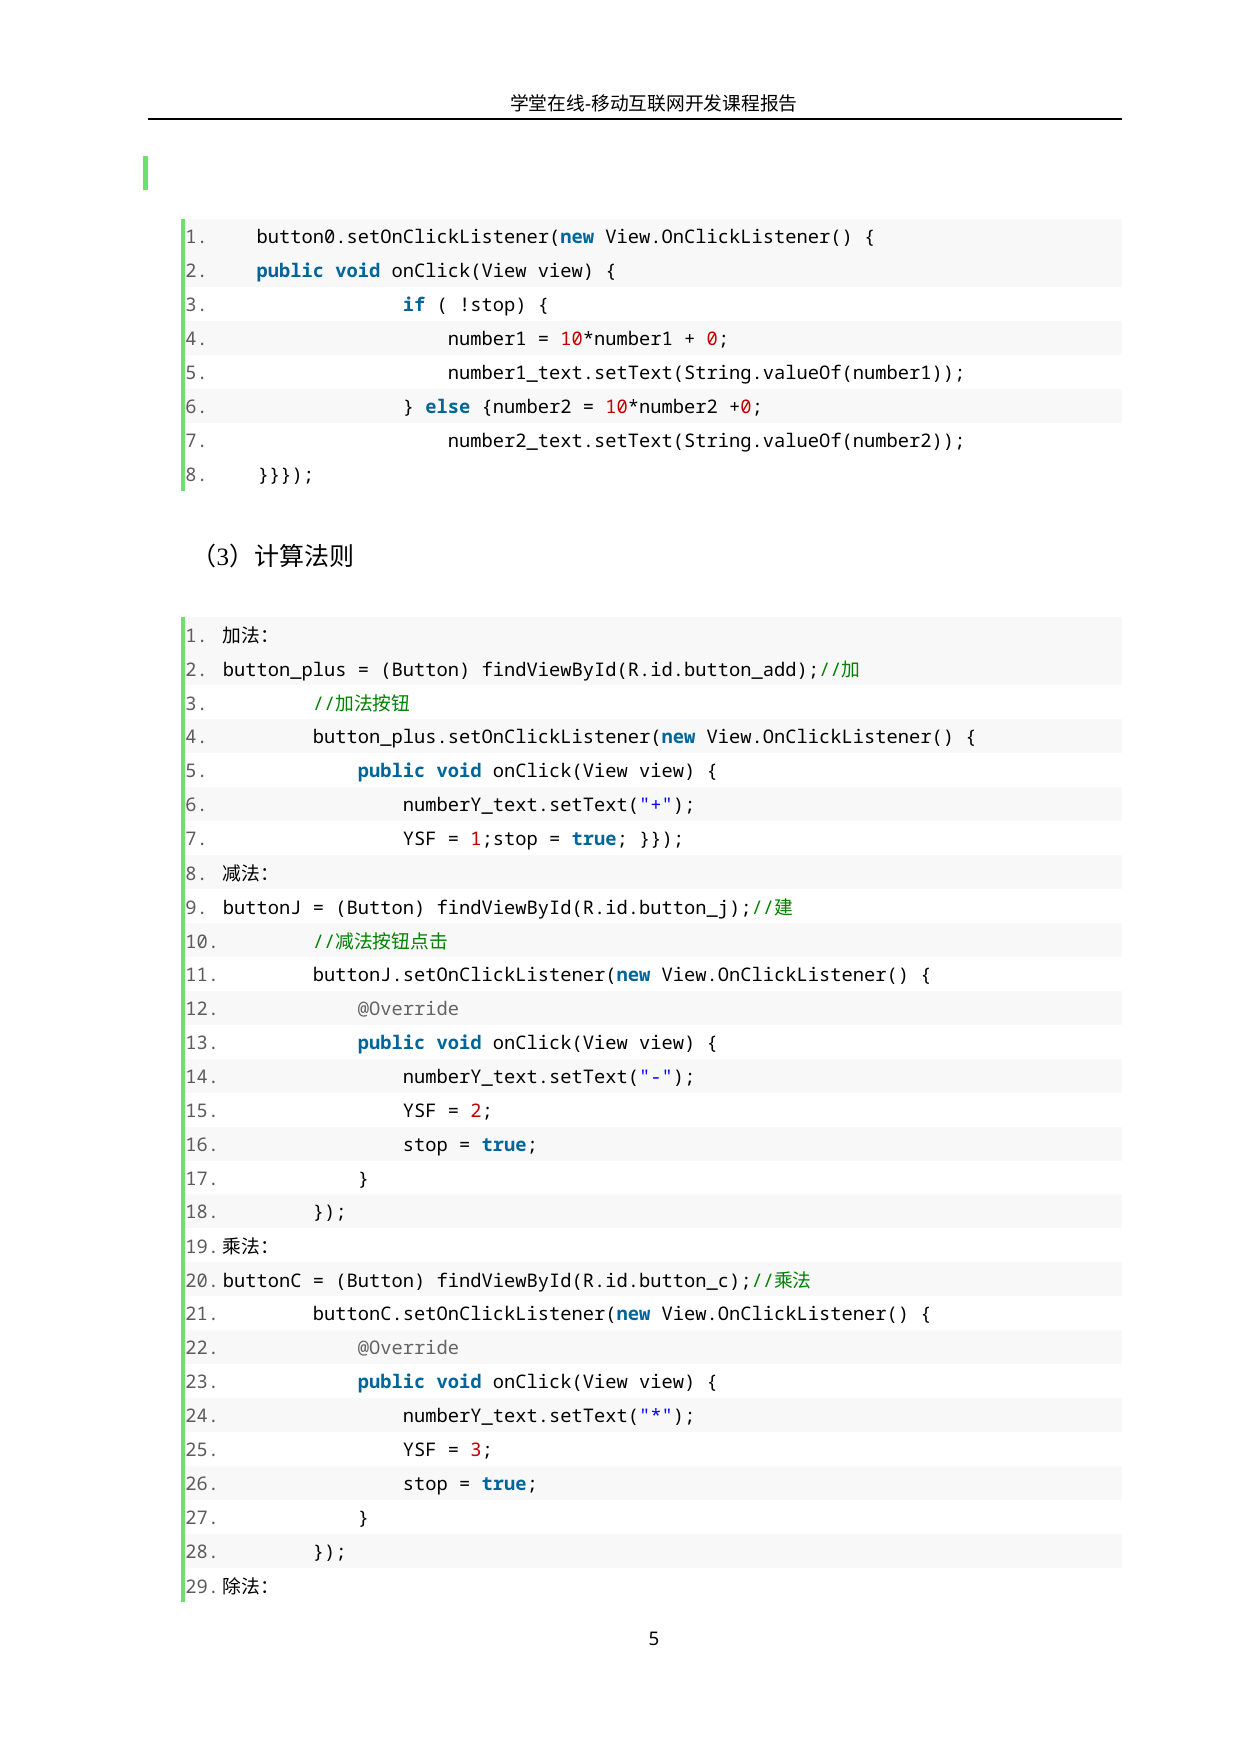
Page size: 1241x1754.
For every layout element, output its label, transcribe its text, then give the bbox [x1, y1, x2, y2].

list 乘法： [185, 1228, 1122, 1262]
list }}}); [185, 457, 1122, 491]
list @Override [185, 991, 1122, 1025]
list public void onClick(View view) { [185, 1025, 1122, 1059]
list } [185, 1161, 1122, 1194]
list public void onClick(View view) { [185, 1364, 1122, 1398]
list //加法按钮 [185, 685, 1122, 719]
list buttonJ = (Button) findViewById(R.id.button_j);//建 [185, 889, 1122, 923]
list }); [185, 1194, 1122, 1228]
list numberY_text.setText("*"); [185, 1398, 1122, 1432]
list button0.setOnClickListener(new View.OnClickListener() { [185, 219, 1122, 253]
list } [185, 1500, 1122, 1534]
list }); [185, 1534, 1122, 1568]
list button_plus.setOnClickListener(new View.OnClickListener() { [185, 719, 1122, 753]
text （3）计算法则 [148, 520, 1122, 588]
list } else {number2 = 10*number2 +0; [185, 389, 1122, 423]
list public void onClick(View view) { [185, 253, 1122, 287]
list @Override [185, 1330, 1122, 1364]
list stop = true; [185, 1466, 1122, 1500]
list 除法： [185, 1568, 1122, 1602]
list number1 = 10*number1 + 0; [185, 321, 1122, 355]
list YSF = 1;stop = true; }}); [185, 821, 1122, 855]
list YSF = 3; [185, 1432, 1122, 1466]
list numberY_text.setText("-"); [185, 1059, 1122, 1093]
list stop = true; [185, 1127, 1122, 1161]
list buttonC = (Button) findViewById(R.id.button_c);//乘法 [185, 1262, 1122, 1296]
list public void onClick(View view) { [185, 753, 1122, 787]
list 减法： [185, 855, 1122, 889]
list number2_text.setText(String.valueOf(number2)); [185, 423, 1122, 457]
list number1_text.setText(String.valueOf(number1)); [185, 355, 1122, 389]
list buttonJ.setOnClickListener(new View.OnClickListener() { [185, 957, 1122, 991]
list numberY_text.setText("+"); [185, 787, 1122, 821]
list if ( !stop) { [185, 287, 1122, 321]
list buttonC.setOnClickListener(new View.OnClickListener() { [185, 1296, 1122, 1330]
list YSF = 2; [185, 1093, 1122, 1127]
list 加法： [185, 617, 1122, 651]
list button_plus = (Button) findViewById(R.id.button_add);//加 [185, 651, 1122, 685]
list //减法按钮点击 [185, 923, 1122, 957]
